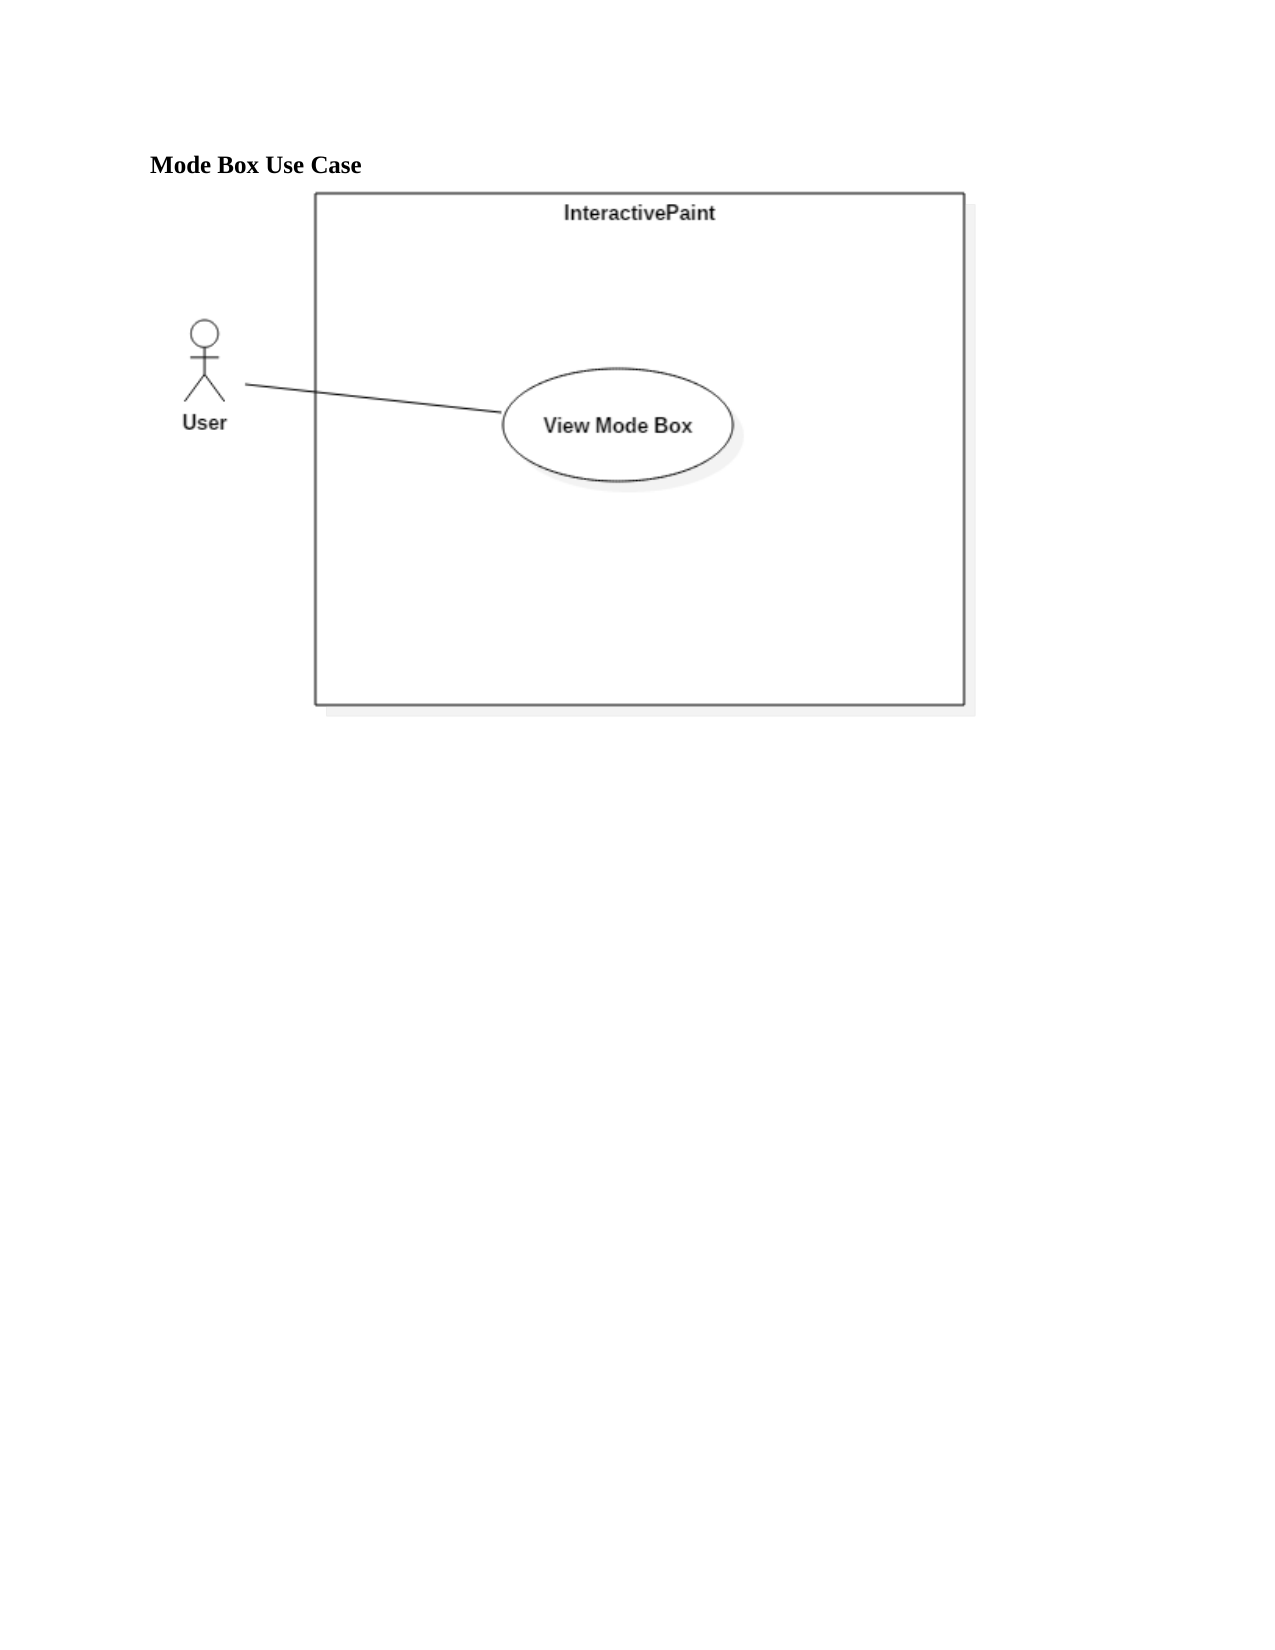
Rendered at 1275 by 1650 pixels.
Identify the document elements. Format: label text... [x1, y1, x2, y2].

picture [150, 178, 1027, 768]
text Mode Box Use Case [150, 150, 1125, 179]
